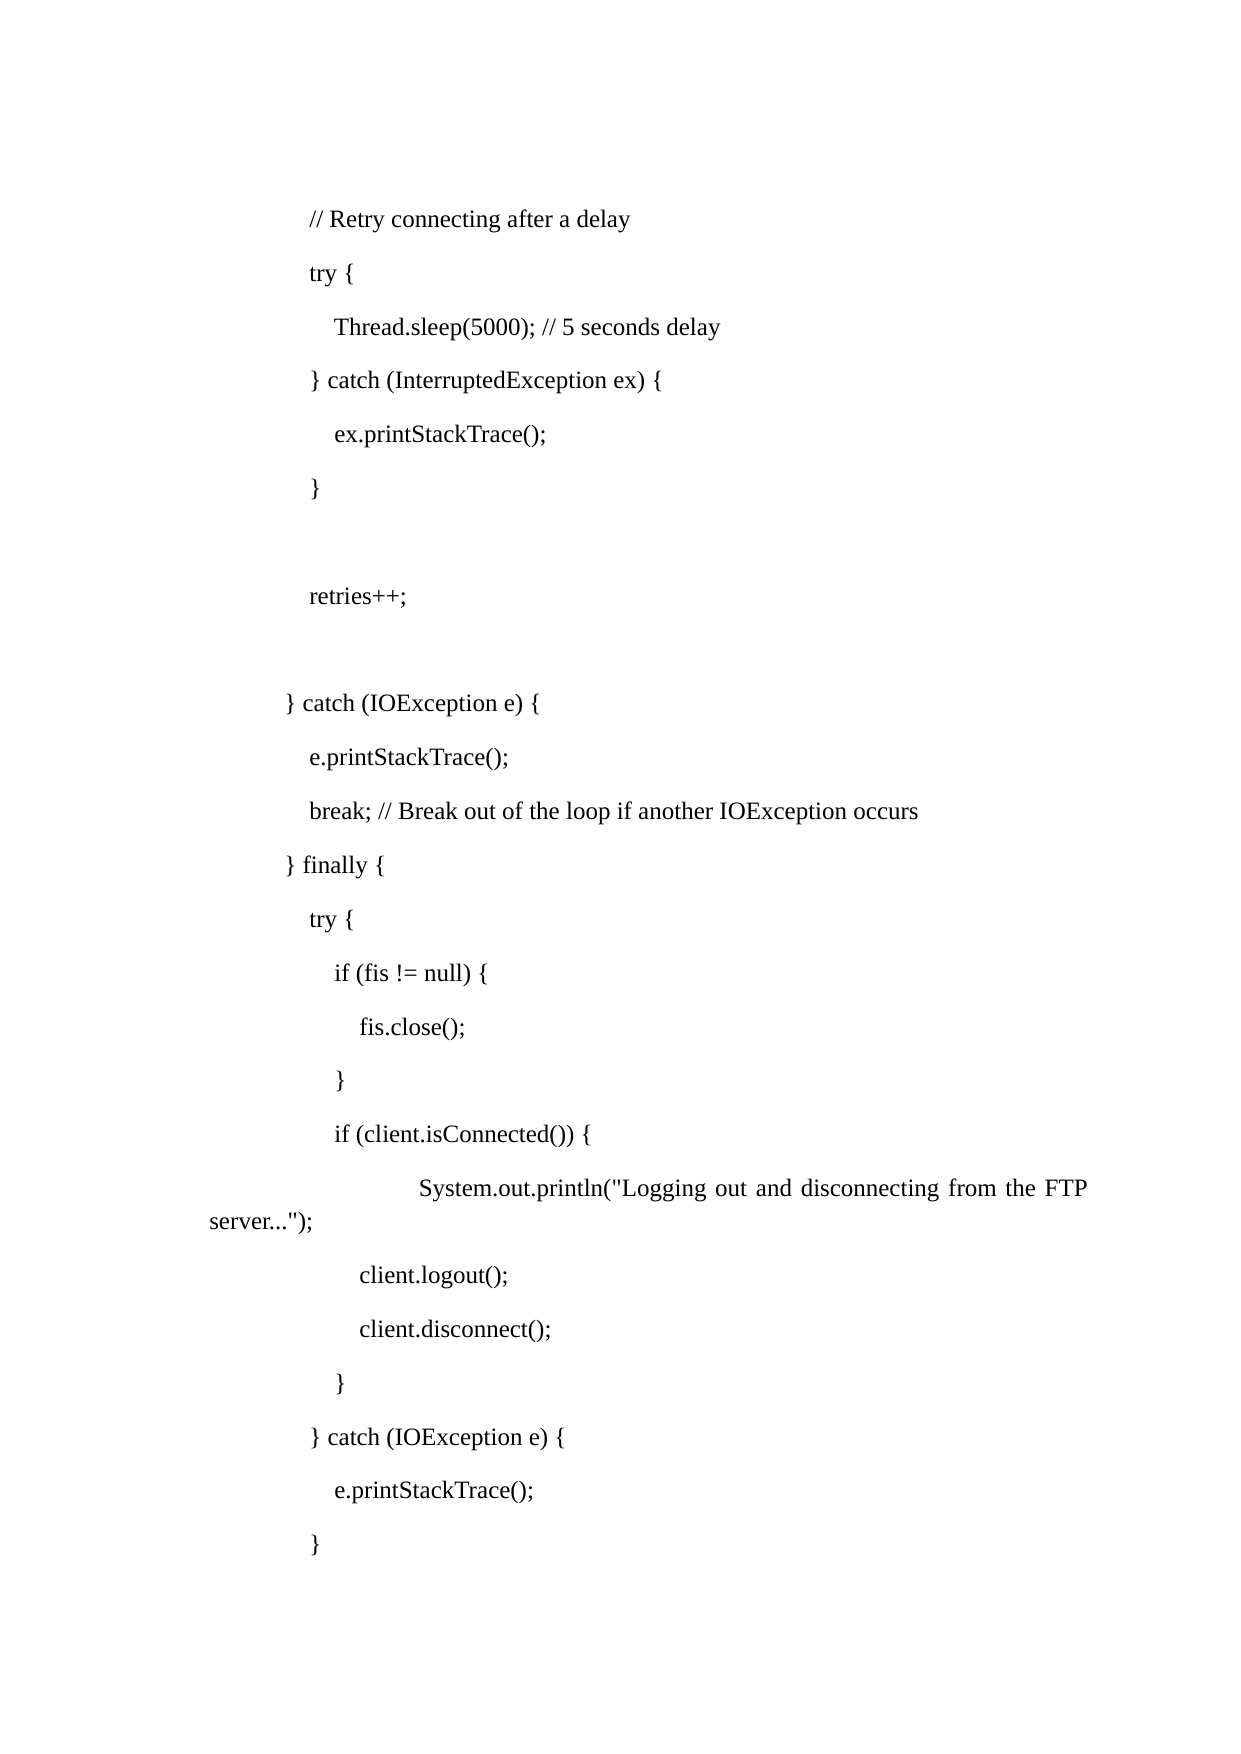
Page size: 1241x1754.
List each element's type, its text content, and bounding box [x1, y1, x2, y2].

text try { [209, 258, 1090, 286]
text } catch (IOException e) { [209, 1422, 1090, 1450]
text retries++; [209, 581, 1090, 609]
text if (client.isConnected()) { [209, 1119, 1090, 1148]
text } finally { [209, 850, 1090, 879]
text // Retry connecting after a delay [209, 204, 1090, 233]
text client.logout(); [209, 1260, 1090, 1289]
text } [209, 1368, 1090, 1397]
text } catch (IOException e) { [209, 688, 1090, 717]
text e.printStackTrace(); [209, 1476, 1090, 1504]
text client.disconnect(); [209, 1314, 1090, 1343]
text break; // Break out of the loop if another IOException occurs [209, 796, 1090, 825]
text } [209, 1529, 1090, 1558]
text try { [209, 904, 1090, 933]
text ex.printStackTrace(); [209, 419, 1090, 448]
text System.out.println("Logging out and disconnecting from the FTP server..."); [209, 1173, 1090, 1235]
text } catch (InterruptedException ex) { [209, 365, 1090, 394]
text } [209, 1066, 1090, 1094]
text } [209, 473, 1090, 502]
text fis.close(); [209, 1012, 1090, 1040]
text Thread.sleep(5000); // 5 seconds delay [209, 312, 1090, 340]
text if (fis != null) { [209, 958, 1090, 987]
text e.printStackTrace(); [209, 742, 1090, 771]
